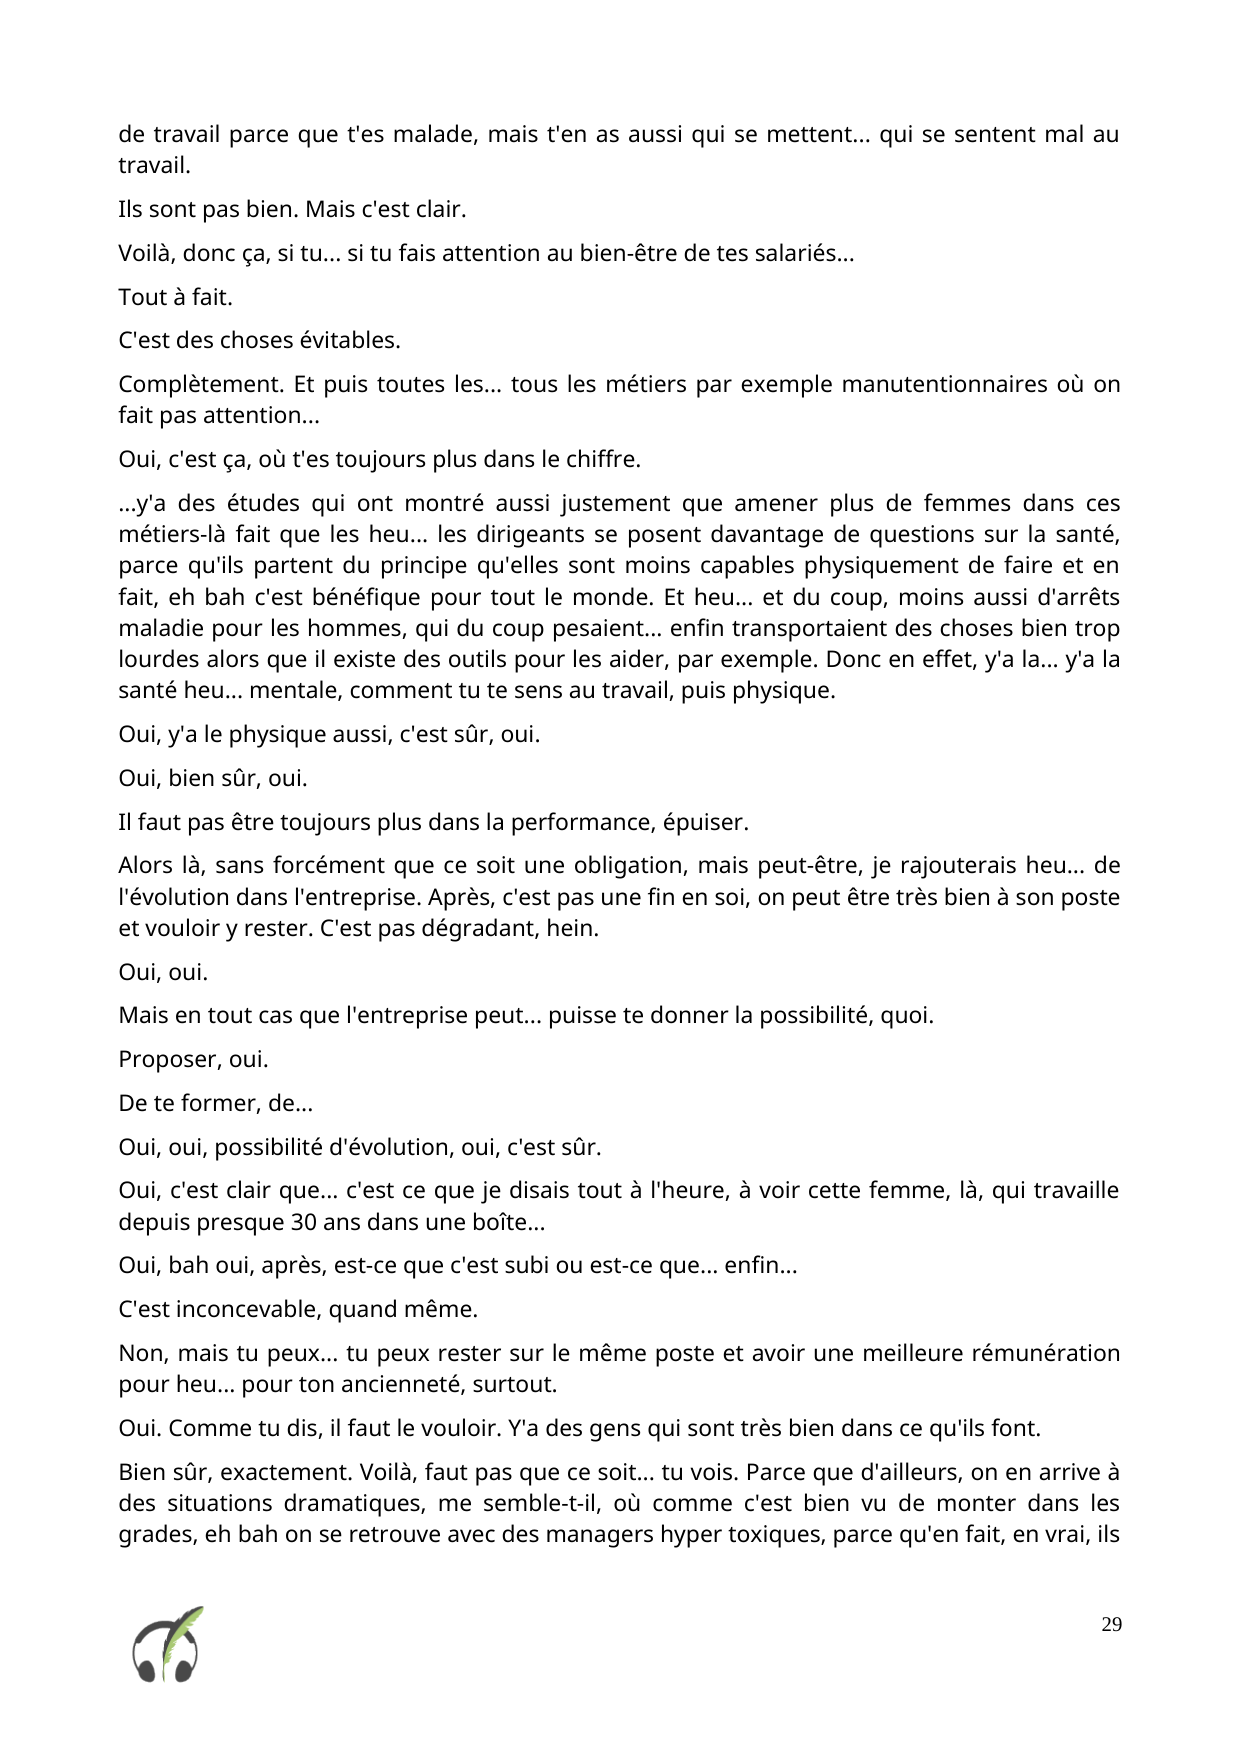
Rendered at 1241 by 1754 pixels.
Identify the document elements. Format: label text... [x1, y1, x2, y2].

text Complètement. Et puis toutes les... tous les métiers par exemple manutentionnaires où on fait pas attention... [118, 368, 1122, 431]
text Tout à fait. [118, 281, 1122, 312]
text Mais en tout cas que l'entreprise peut... puisse te donner la possibilité, quoi. [118, 999, 1122, 1031]
text Alors là, sans forcément que ce soit une obligation, mais peut-être, je rajouterais heu... de l'évolution dans l'entreprise. Après, c'est pas une fin en soi, on peut être très bien à son poste et vouloir y rester. C'est pas dégradant, hein. [118, 849, 1122, 943]
picture [121, 1598, 213, 1690]
text Proposer, oui. [118, 1043, 1122, 1074]
text Oui, oui. [118, 956, 1122, 987]
text Voilà, donc ça, si tu... si tu fais attention au bien-être de tes salariés... [118, 237, 1122, 268]
text ...y'a des études qui ont montré aussi justement que amener plus de femmes dans ces métiers-là fait que les heu... les dirigeants se posent davantage de questions sur la santé, parce qu'ils partent du principe qu'elles sont moins capables physiquement de faire et en fait, eh bah c'est bénéfique pour tout le monde. Et heu... et du coup, moins aussi d'arrêts maladie pour les hommes, qui du coup pesaient... enfin transportaient des choses bien trop lourdes alors que il existe des outils pour les aider, par exemple. Donc en effet, y'a la... y'a la santé heu... mentale, comment tu te sens au travail, puis physique. [118, 487, 1122, 706]
text Oui. Comme tu dis, il faut le vouloir. Y'a des gens qui sont très bien dans ce qu'ils font. [118, 1412, 1122, 1443]
text C'est des choses évitables. [118, 324, 1122, 356]
text Non, mais tu peux... tu peux rester sur le même poste et avoir une meilleure rémunération pour heu... pour ton ancienneté, surtout. [118, 1337, 1122, 1399]
text Oui, c'est clair que... c'est ce que je disais tout à l'heure, à voir cette femme, là, qui travaille depuis presque 30 ans dans une boîte... [118, 1174, 1122, 1237]
text Oui, oui, possibilité d'évolution, oui, c'est sûr. [118, 1131, 1122, 1162]
text Oui, bah oui, après, est-ce que c'est subi ou est-ce que... enfin... [118, 1249, 1122, 1281]
text C'est inconcevable, quand même. [118, 1293, 1122, 1324]
text De te former, de... [118, 1087, 1122, 1118]
text Oui, c'est ça, où t'es toujours plus dans le chiffre. [118, 443, 1122, 474]
text Oui, y'a le physique aussi, c'est sûr, oui. [118, 718, 1122, 749]
text Il faut pas être toujours plus dans la performance, épuiser. [118, 806, 1122, 837]
text Ils sont pas bien. Mais c'est clair. [118, 193, 1122, 224]
text Oui, bien sûr, oui. [118, 762, 1122, 793]
